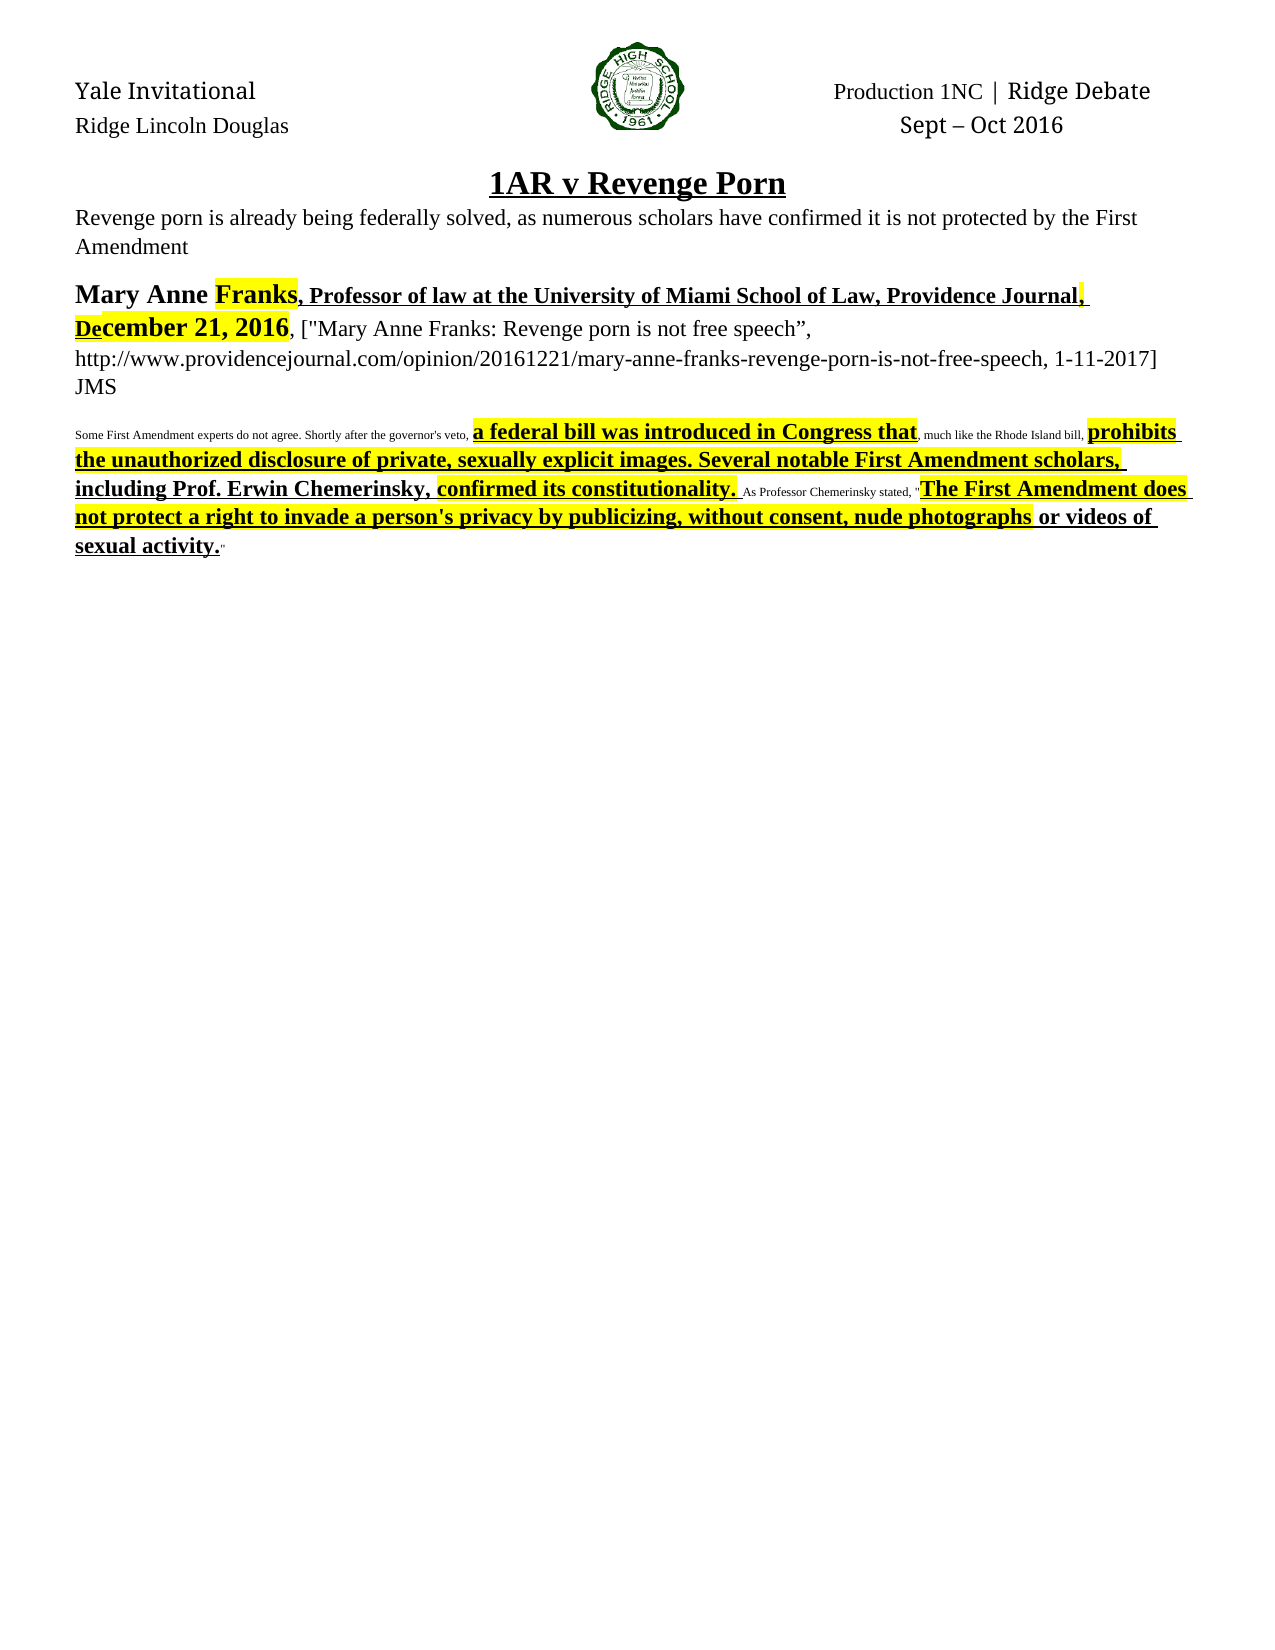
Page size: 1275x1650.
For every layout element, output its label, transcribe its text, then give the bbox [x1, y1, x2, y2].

picture [577, 42, 697, 130]
text Mary Anne Franks, Professor of law at the University of Miami School of Law, Providence Journal, December 21, 2016, ["Mary Anne Franks: Revenge porn is not free speech”, http://www.providencejournal.com/opinion/20161221/mary-anne-franks-revenge-porn-is-not-free-speech, 1-11-2017] JMS [75, 278, 1200, 399]
text Revenge porn is already being federally solved, as numerous scholars have confirmed it is not protected by the First Amendment [75, 204, 1200, 259]
text Some First Amendment experts do not agree. Shortly after the governor's veto, a federal bill was introduced in Congress that, much like the Rhode Island bill, prohibits the unauthorized disclosure of private, sexually explicit images. Several notable First Amendment scholars, including Prof. Erwin Chemerinsky, confirmed its constitutionality. As Professor Chemerinsky stated, "The First Amendment does not protect a right to invade a person's privacy by publicizing, without consent, nude photographs or videos of sexual activity." [75, 418, 1200, 558]
subtitle 1AR v Revenge Porn [75, 163, 1200, 201]
